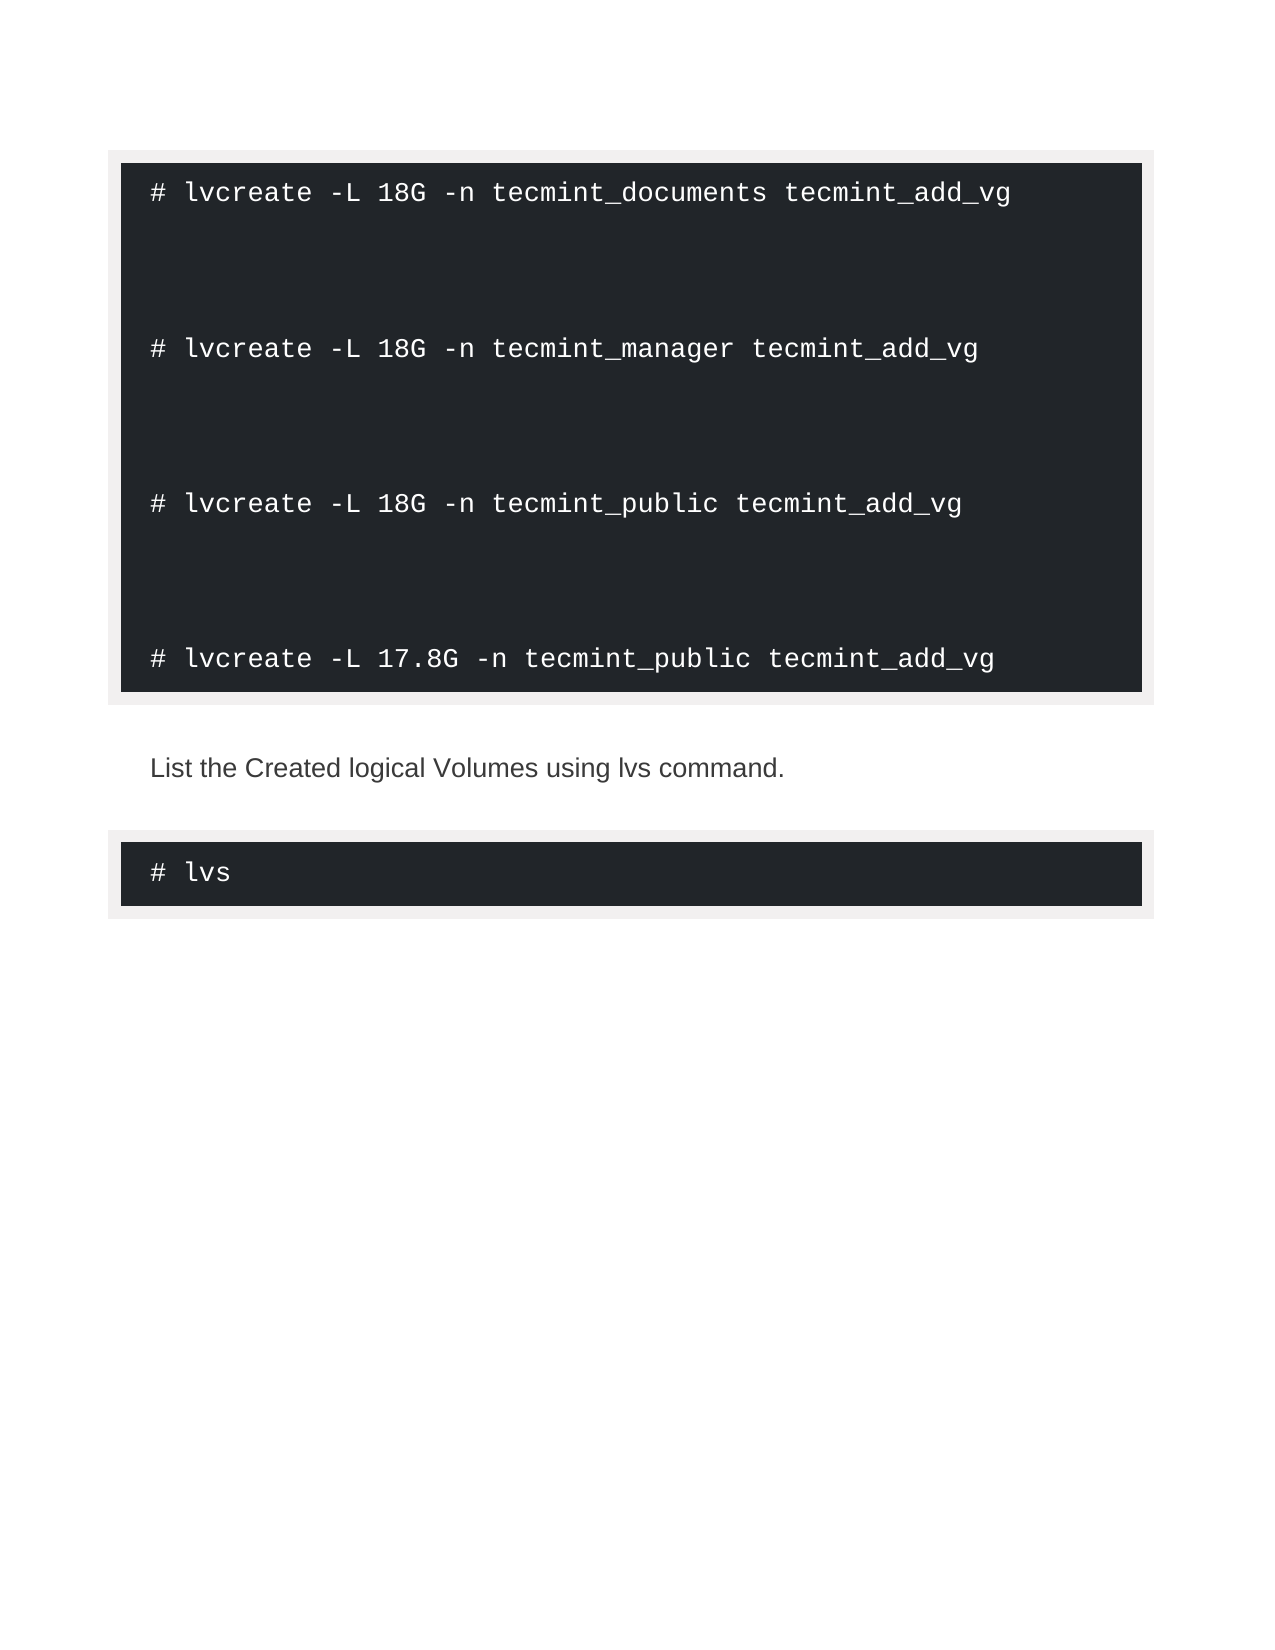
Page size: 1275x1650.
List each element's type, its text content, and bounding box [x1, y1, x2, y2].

text # lvcreate -L 17.8G -n tecmint_public tecmint_add_vg [121, 616, 1142, 692]
text # lvs [121, 842, 1142, 906]
text # lvcreate -L 18G -n tecmint_public tecmint_add_vg [121, 460, 1142, 520]
text List the Created logical Volumes using lvs command. [150, 752, 1125, 783]
text # lvcreate -L 18G -n tecmint_documents tecmint_add_vg [121, 163, 1142, 210]
text # lvcreate -L 18G -n tecmint_manager tecmint_add_vg [121, 305, 1142, 365]
